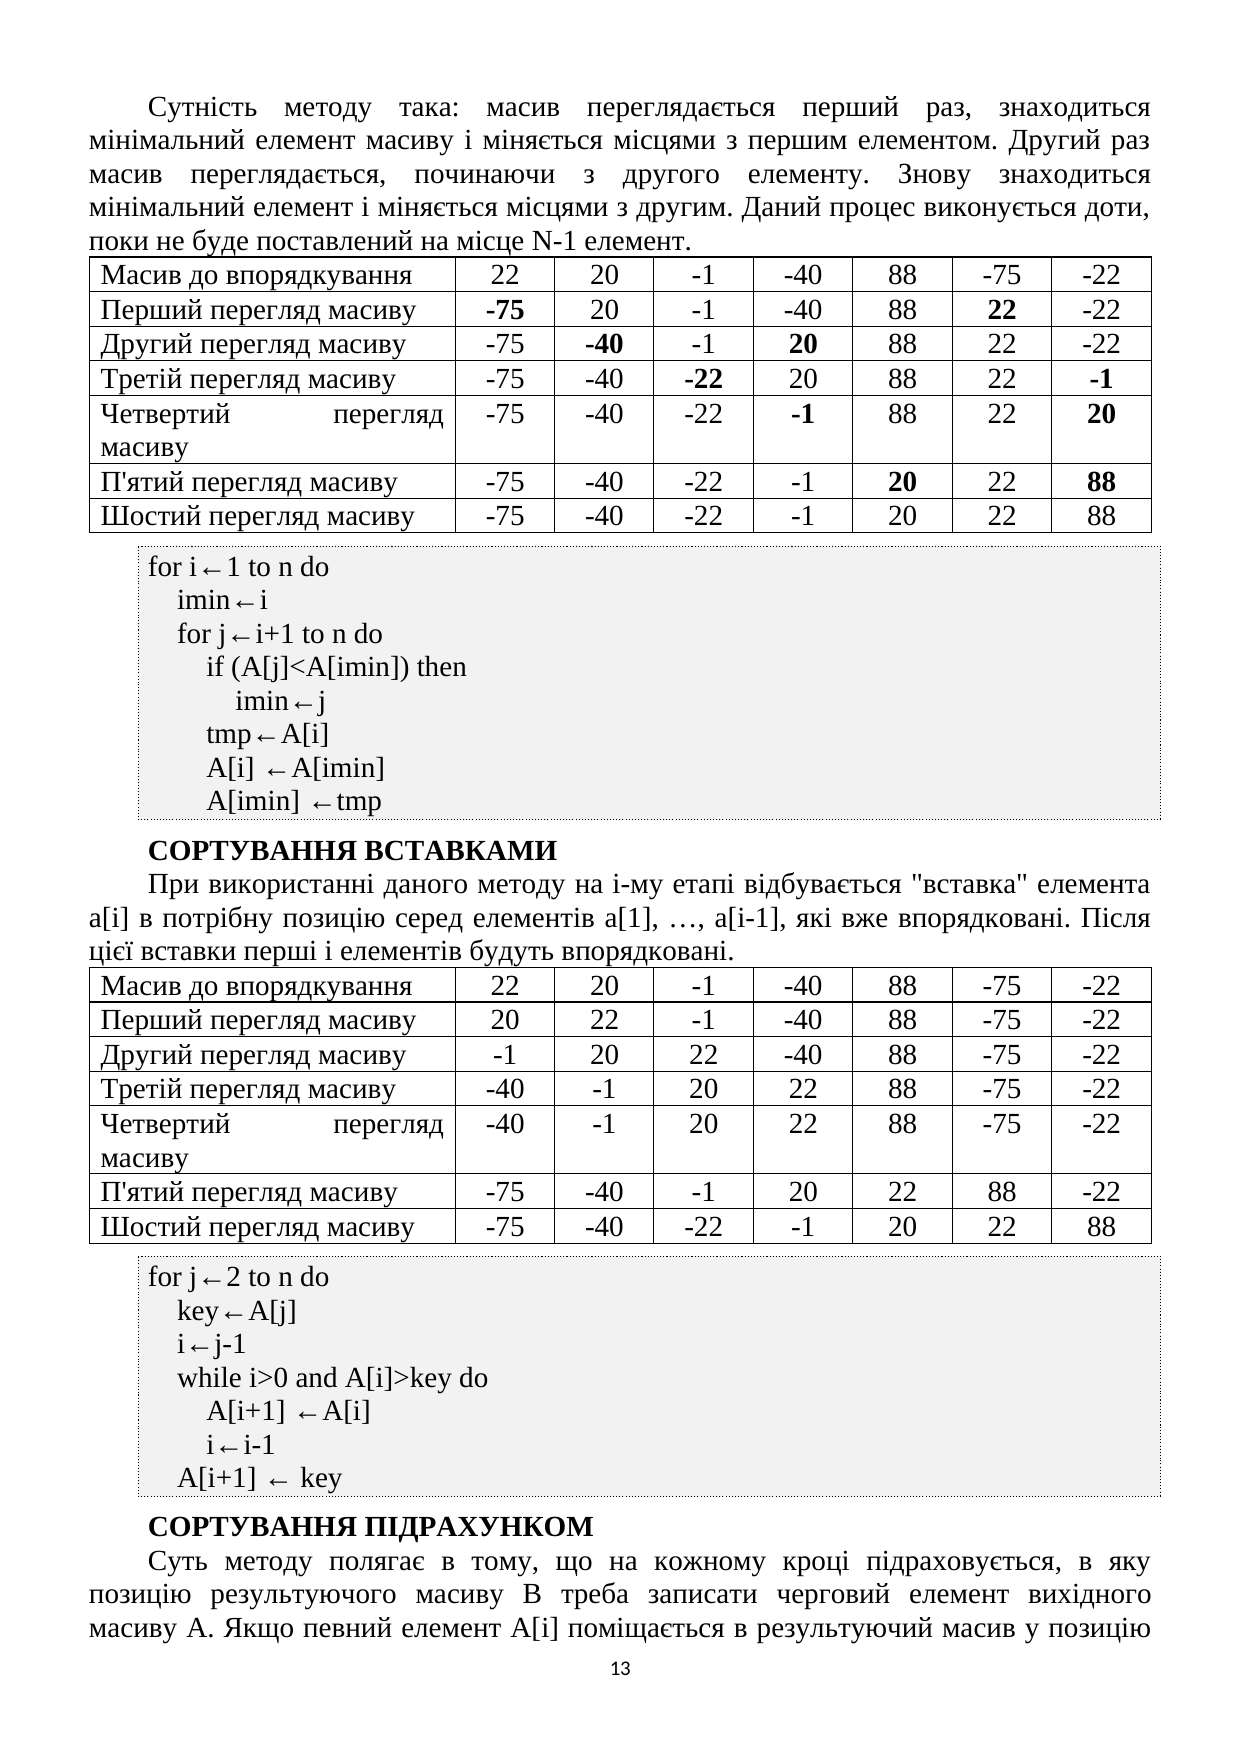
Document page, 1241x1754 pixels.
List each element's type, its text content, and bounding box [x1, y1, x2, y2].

table_cell 20 [456, 1003, 554, 1036]
table_cell -1 [754, 499, 852, 532]
table_cell -22 [1052, 1037, 1151, 1071]
table_cell -22 [1052, 292, 1151, 326]
table_cell -22 [1052, 1106, 1151, 1173]
text A[i] ←A[imin] [138, 747, 1161, 780]
table_cell -40 [754, 292, 852, 326]
table_cell -75 [456, 464, 554, 497]
text for i←1 to n do [138, 546, 1161, 579]
table_cell 88 [853, 1106, 952, 1173]
table_header Масив до впорядкування [90, 258, 455, 291]
text Сутність методу така: масив переглядається перший раз, знаходиться мінімальний елемент масиву і міняється місцями з першим елементом. Другий раз масив переглядається, починаючи з другого елементу. Знову знаходиться мінімальний елемент і міняється місцями з другим. Даний процес виконується доти, поки не буде поставлений на місце N-1 елемент. [89, 89, 1152, 256]
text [89, 1543, 1152, 1644]
text A[i+1] ←A[i] [138, 1390, 1161, 1424]
text while i>0 and A[i]>key do [138, 1357, 1161, 1390]
table_header 20 [555, 258, 653, 291]
table_cell 20 [853, 499, 952, 532]
table_cell -40 [555, 361, 653, 395]
table_cell -1 [555, 1106, 653, 1173]
text СОРТУВАННЯ ПІДРАХУНКОМ [89, 1509, 1152, 1543]
table_cell 22 [953, 499, 1051, 532]
table_cell Третій перегляд масиву [90, 1072, 455, 1105]
table_cell -75 [456, 327, 554, 360]
table_cell 20 [1052, 396, 1151, 463]
table_header 22 [456, 258, 554, 291]
table_cell -40 [754, 1003, 852, 1036]
table_cell 20 [853, 1209, 952, 1242]
table_cell -22 [1052, 1174, 1151, 1208]
table_cell -40 [555, 499, 653, 532]
table_cell 88 [853, 1037, 952, 1071]
table_cell -1 [654, 292, 753, 326]
table_header -75 [953, 968, 1051, 1001]
table_cell 22 [953, 327, 1051, 360]
table_cell -75 [456, 292, 554, 326]
text i←i-1 [138, 1424, 1161, 1457]
table_cell П'ятий перегляд масиву [90, 1174, 455, 1208]
table_header -22 [1052, 258, 1151, 291]
table_header 20 [555, 968, 653, 1001]
table_cell 20 [654, 1072, 753, 1105]
table_cell 88 [953, 1174, 1051, 1208]
table_cell -1 [654, 1003, 753, 1036]
text tmp←A[i] [138, 713, 1161, 747]
table_cell 88 [853, 396, 952, 463]
table_cell 20 [754, 327, 852, 360]
table_header -1 [654, 258, 753, 291]
table_cell 22 [654, 1037, 753, 1071]
text imin←j [138, 680, 1161, 713]
table_header -40 [754, 968, 852, 1001]
text При використанні даного методу на і-му етапі відбувається "вставка" елемента a[i] в потрібну позицію серед елементів a[1], …, a[i-1], які вже впорядковані. Після цієї вставки перші і елементів будуть впорядковані. [89, 866, 1152, 967]
text key←A[j] [138, 1289, 1161, 1323]
table_cell -1 [754, 396, 852, 463]
table_header 22 [456, 968, 554, 1001]
table_cell -22 [654, 499, 753, 532]
table_cell Другий перегляд масиву [90, 1037, 455, 1071]
table_cell 22 [953, 464, 1051, 497]
table_cell 22 [754, 1106, 852, 1173]
table_cell -75 [953, 1003, 1051, 1036]
table_cell -40 [456, 1106, 554, 1173]
table_cell Четвертий перегляд масиву [90, 1106, 455, 1173]
table_cell -1 [1052, 361, 1151, 395]
table_cell 20 [853, 464, 952, 497]
table_cell -40 [555, 327, 653, 360]
table_cell -22 [654, 1209, 753, 1242]
table_cell -40 [555, 396, 653, 463]
text i←j-1 [138, 1323, 1161, 1357]
text if (A[j]<A[imin]) then [138, 646, 1161, 680]
table_header -75 [953, 258, 1051, 291]
table_cell 20 [654, 1106, 753, 1173]
table_cell -1 [754, 464, 852, 497]
table_cell -22 [654, 361, 753, 395]
text A[i+1] ← key [138, 1457, 1161, 1497]
table_cell 20 [555, 292, 653, 326]
table_header -40 [754, 258, 852, 291]
table_cell 88 [853, 361, 952, 395]
table_header 88 [853, 258, 952, 291]
table_cell Третій перегляд масиву [90, 361, 455, 395]
table_cell 88 [853, 1072, 952, 1105]
table_cell 88 [1052, 1209, 1151, 1242]
table_cell -40 [456, 1072, 554, 1105]
table_cell П'ятий перегляд масиву [90, 464, 455, 497]
table_cell Шостий перегляд масиву [90, 1209, 455, 1242]
text A[imin] ←tmp [138, 780, 1161, 820]
table_cell -75 [456, 1174, 554, 1208]
text for j←i+1 to n do [138, 613, 1161, 646]
table_cell -75 [456, 361, 554, 395]
table_cell 22 [754, 1072, 852, 1105]
table_cell -40 [754, 1037, 852, 1071]
table_cell 20 [555, 1037, 653, 1071]
table_cell -22 [1052, 1072, 1151, 1105]
text for j←2 to n do [138, 1256, 1161, 1289]
table_cell -22 [654, 464, 753, 497]
text imin←i [138, 579, 1161, 613]
table_cell -40 [555, 1209, 653, 1242]
table_cell 88 [853, 292, 952, 326]
table_cell 20 [754, 361, 852, 395]
table_cell Другий перегляд масиву [90, 327, 455, 360]
table_cell -1 [555, 1072, 653, 1105]
table_header -22 [1052, 968, 1151, 1001]
table_cell 88 [1052, 499, 1151, 532]
table_cell -22 [654, 396, 753, 463]
table_cell Четвертий перегляд масиву [90, 396, 455, 463]
table_cell -75 [953, 1037, 1051, 1071]
table_cell -40 [555, 464, 653, 497]
table_cell Шостий перегляд масиву [90, 499, 455, 532]
table_cell 22 [953, 292, 1051, 326]
table_cell 20 [754, 1174, 852, 1208]
table_header Масив до впорядкування [90, 968, 455, 1001]
table_cell 22 [953, 1209, 1051, 1242]
table_cell -40 [555, 1174, 653, 1208]
table_cell -1 [754, 1209, 852, 1242]
table_cell -75 [953, 1106, 1051, 1173]
table_cell 88 [853, 327, 952, 360]
table_cell -22 [1052, 1003, 1151, 1036]
table_cell Перший перегляд масиву [90, 292, 455, 326]
table_cell -1 [456, 1037, 554, 1071]
table_cell -1 [654, 327, 753, 360]
table_cell -75 [953, 1072, 1051, 1105]
table_cell -1 [654, 1174, 753, 1208]
table_cell 88 [1052, 464, 1151, 497]
table_cell -75 [456, 396, 554, 463]
table_cell 22 [953, 396, 1051, 463]
table_cell -22 [1052, 327, 1151, 360]
table_cell 88 [853, 1003, 952, 1036]
table_cell 22 [853, 1174, 952, 1208]
table_cell Перший перегляд масиву [90, 1003, 455, 1036]
text СОРТУВАННЯ ВСТАВКАМИ [89, 833, 1152, 866]
table_header -1 [654, 968, 753, 1001]
table_cell 22 [555, 1003, 653, 1036]
table_cell 22 [953, 361, 1051, 395]
table_cell -75 [456, 499, 554, 532]
table_cell -75 [456, 1209, 554, 1242]
table_header 88 [853, 968, 952, 1001]
